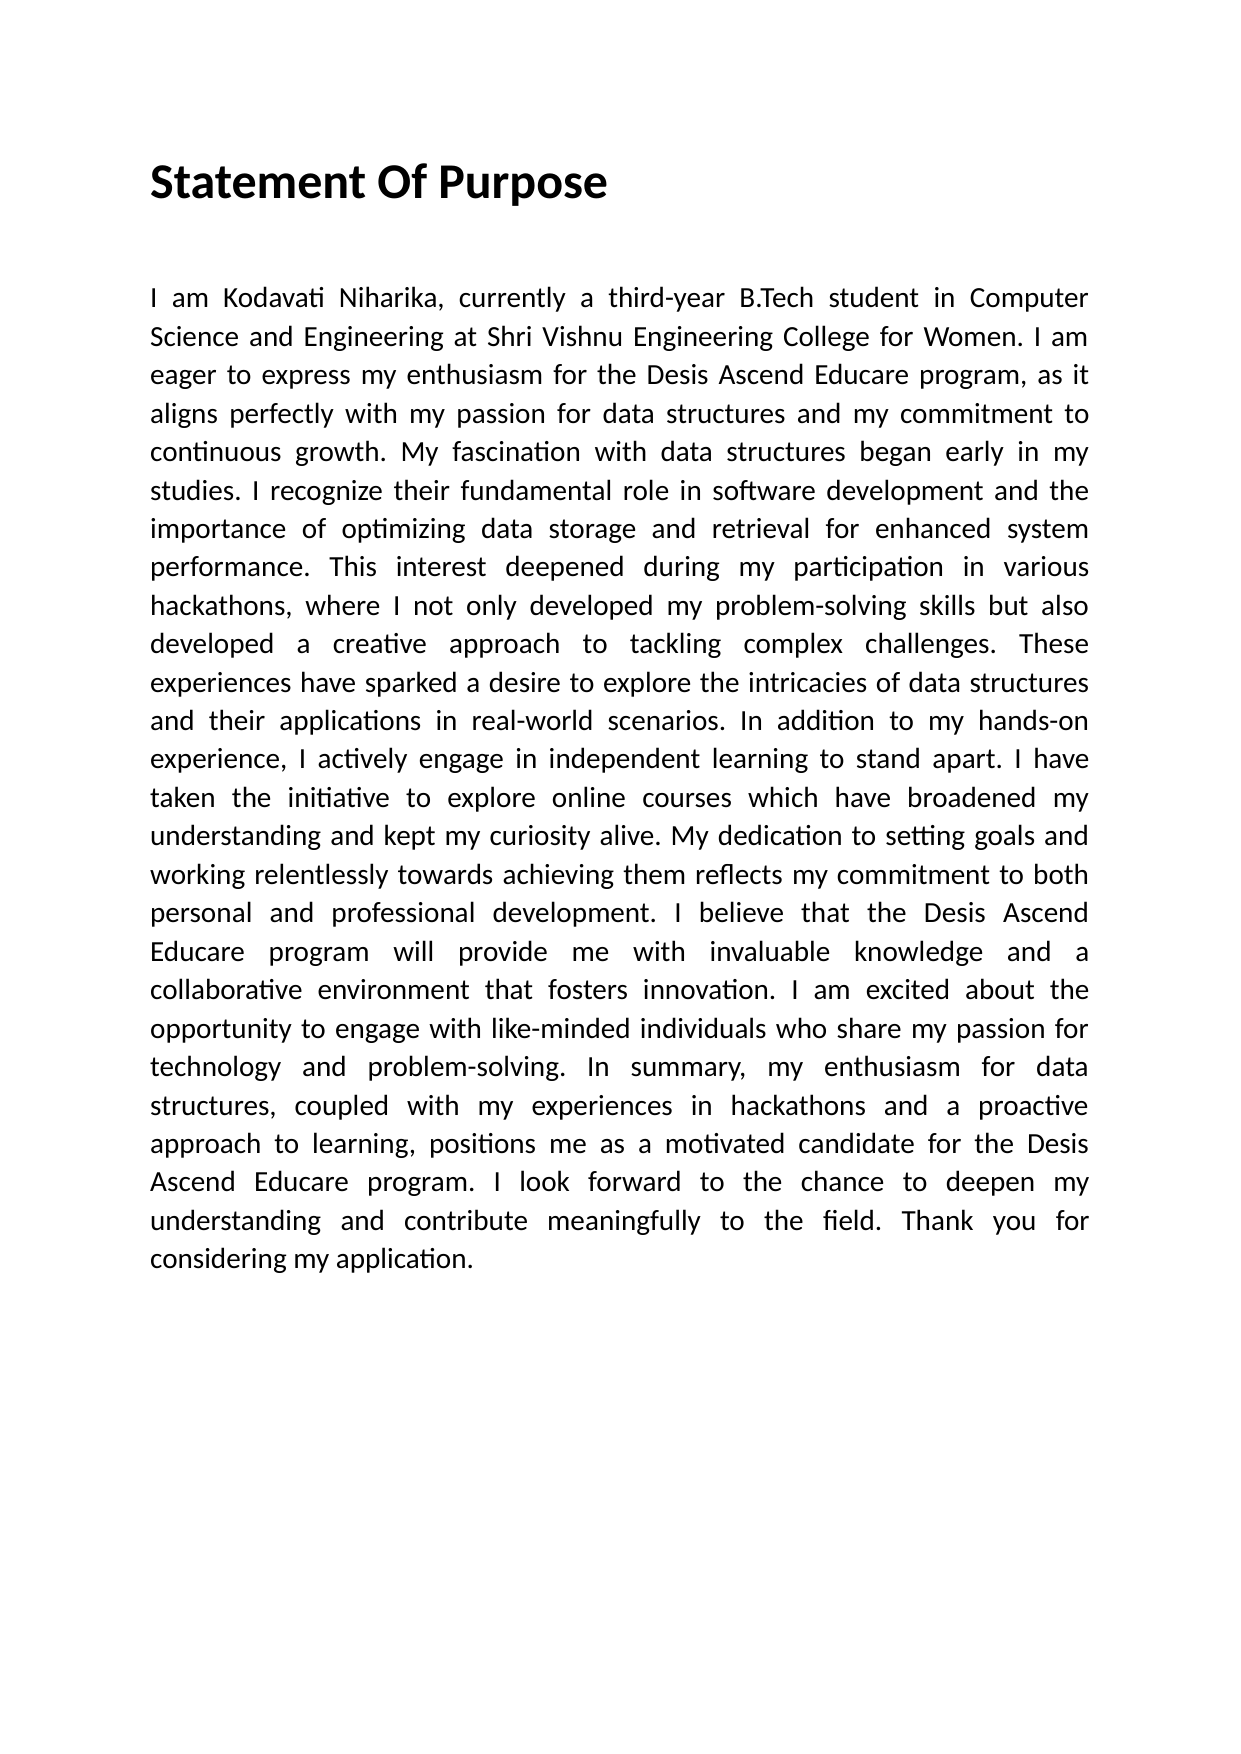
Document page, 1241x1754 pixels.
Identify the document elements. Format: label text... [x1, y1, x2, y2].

text Statement Of Purpose [150, 150, 1090, 211]
text I am Kodavati Niharika, currently a third-year B.Tech student in Computer Science and Engineering at Shri Vishnu Engineering College for Women. I am eager to express my enthusiasm for the Desis Ascend Educare program, as it aligns perfectly with my passion for data structures and my commitment to continuous growth. My fascination with data structures began early in my studies. I recognize their fundamental role in software development and the importance of optimizing data storage and retrieval for enhanced system performance. This interest deepened during my participation in various hackathons, where I not only developed my problem-solving skills but also developed a creative approach to tackling complex challenges. These experiences have sparked a desire to explore the intricacies of data structures and their applications in real-world scenarios. In addition to my hands-on experience, I actively engage in independent learning to stand apart. I have taken the initiative to explore online courses which have broadened my understanding and kept my curiosity alive. My dedication to setting goals and working relentlessly towards achieving them reflects my commitment to both personal and professional development. I believe that the Desis Ascend Educare program will provide me with invaluable knowledge and a collaborative environment that fosters innovation. I am excited about the opportunity to engage with like-minded individuals who share my passion for technology and problem-solving. In summary, my enthusiasm for data structures, coupled with my experiences in hackathons and a proactive approach to learning, positions me as a motivated candidate for the Desis Ascend Educare program. I look forward to the chance to deepen my understanding and contribute meaningfully to the field. Thank you for considering my application. [150, 279, 1090, 1276]
